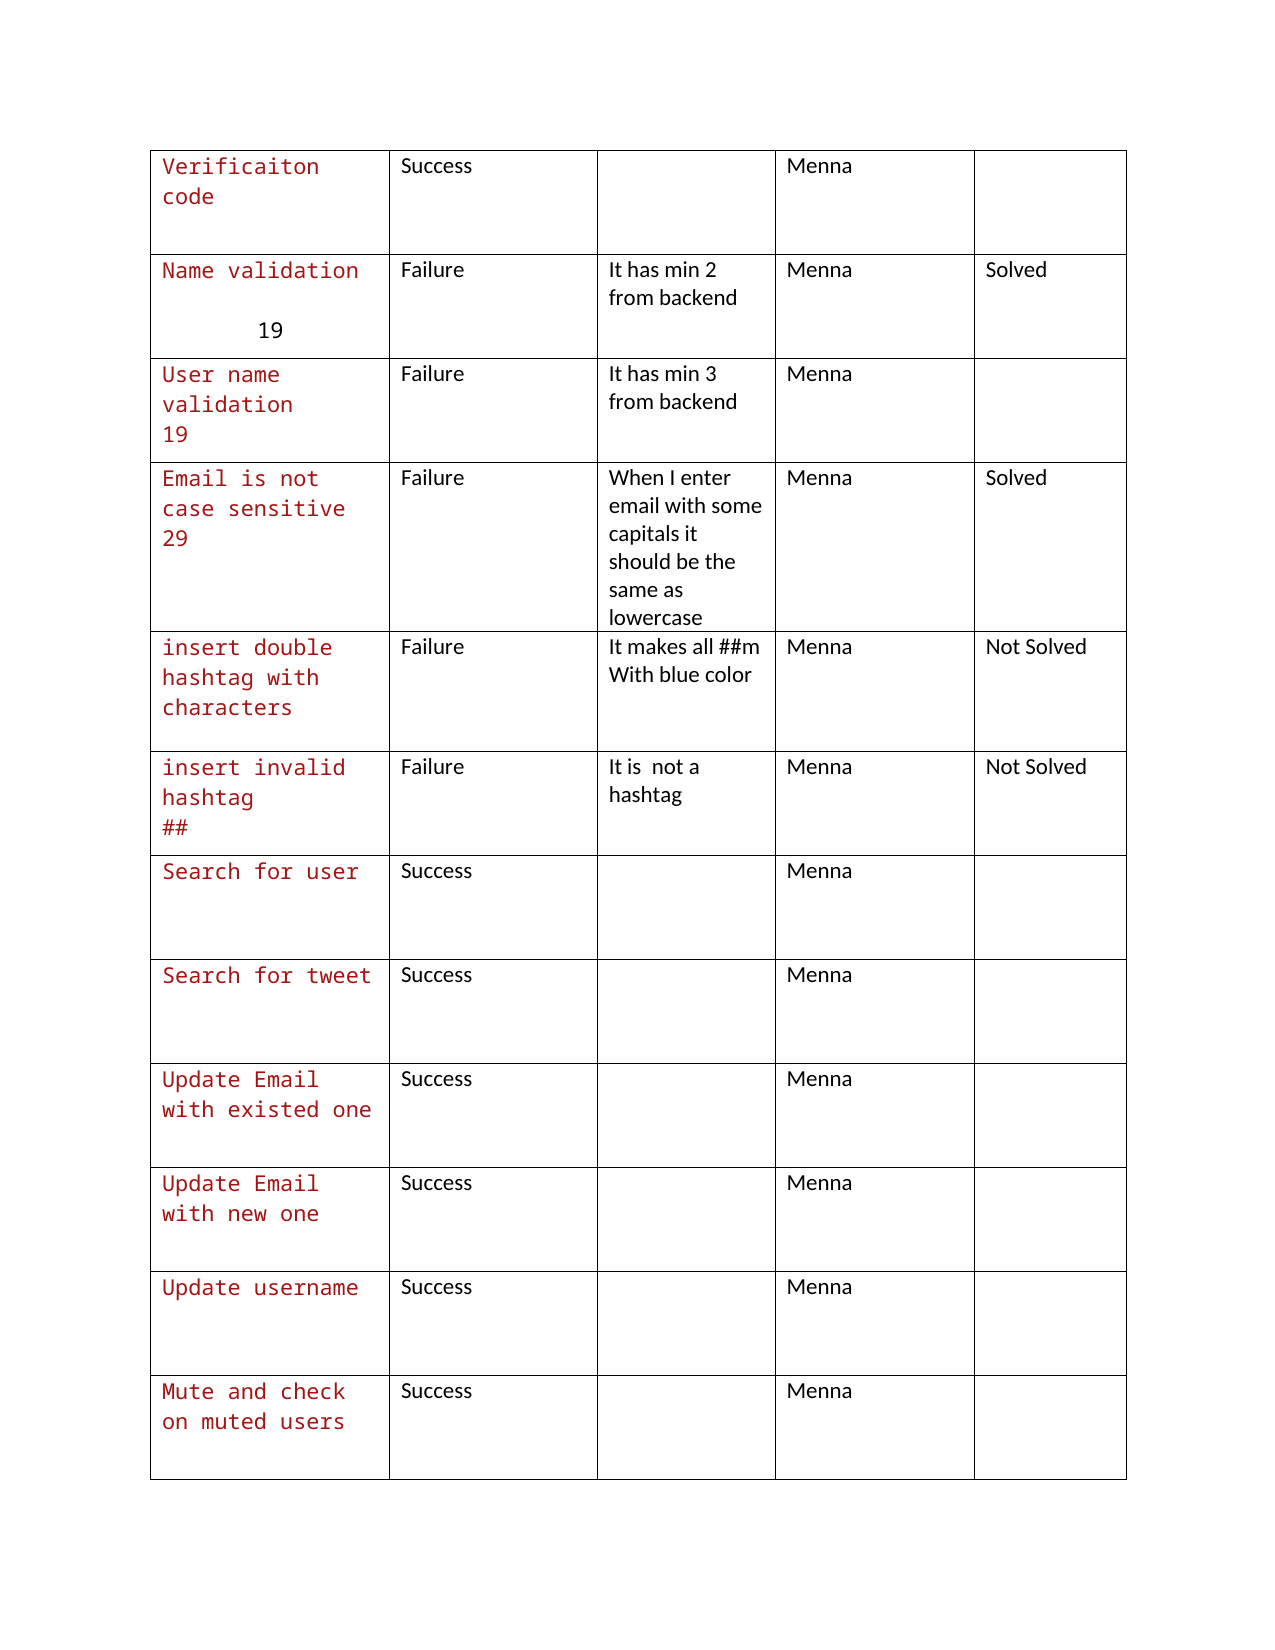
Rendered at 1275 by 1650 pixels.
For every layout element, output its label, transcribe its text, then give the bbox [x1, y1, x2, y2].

table_cell Menna [776, 856, 974, 959]
table_cell Failure [390, 463, 597, 631]
table_cell Success [390, 1064, 597, 1167]
table_cell Mute and check on muted users [151, 1376, 389, 1479]
table_cell It makes all ##m With blue color [598, 632, 775, 751]
table_cell It has min 3 from backend [598, 359, 775, 462]
table_cell [975, 1064, 1126, 1167]
table_cell Success [390, 1168, 597, 1271]
table_cell When I enter email with some capitals it should be the same as lowercase [598, 463, 775, 631]
table_cell Not Solved [975, 632, 1126, 751]
table_cell Menna [776, 1272, 974, 1375]
table_cell Solved [975, 463, 1126, 631]
table_cell [598, 1168, 775, 1271]
table_cell [975, 1168, 1126, 1271]
table_cell [598, 151, 775, 254]
table_cell Menna [776, 960, 974, 1063]
table_cell Email is not case sensitive 29 [151, 463, 389, 631]
table_cell Menna [776, 632, 974, 751]
table_cell User name validation 19 [151, 359, 389, 462]
table_cell Success [390, 1272, 597, 1375]
table_cell It has min 2 from backend [598, 255, 775, 358]
table_cell Solved [975, 255, 1126, 358]
table_cell [598, 1272, 775, 1375]
table_cell Success [390, 151, 597, 254]
table_cell Update Email with new one [151, 1168, 389, 1271]
table_cell Name validation 19 [151, 255, 389, 358]
table_cell Failure [390, 255, 597, 358]
table_cell Failure [390, 632, 597, 751]
table_cell Menna [776, 151, 974, 254]
table_cell Failure [390, 359, 597, 462]
table_cell [975, 1376, 1126, 1479]
table_cell [975, 960, 1126, 1063]
table_cell Menna [776, 1064, 974, 1167]
table_cell Success [390, 1376, 597, 1479]
table_cell Update Email with existed one [151, 1064, 389, 1167]
table_cell [975, 359, 1126, 462]
table_cell [975, 151, 1126, 254]
table_cell Search for tweet [151, 960, 389, 1063]
table_cell Menna [776, 1168, 974, 1271]
table_cell Not Solved [975, 752, 1126, 855]
table_cell insert invalid hashtag ## [151, 752, 389, 855]
table_cell Success [390, 856, 597, 959]
table_cell [975, 856, 1126, 959]
table_cell Success [390, 960, 597, 1063]
table_cell Verificaiton code [151, 151, 389, 254]
table_cell Update username [151, 1272, 389, 1375]
table_cell It is not a hashtag [598, 752, 775, 855]
table_cell Menna [776, 1376, 974, 1479]
table_cell [598, 1376, 775, 1479]
table_cell Menna [776, 752, 974, 855]
table_cell Menna [776, 255, 974, 358]
table_cell Menna [776, 359, 974, 462]
table_cell [598, 1064, 775, 1167]
table_cell [975, 1272, 1126, 1375]
table_cell Menna [776, 463, 974, 631]
table_cell [598, 856, 775, 959]
table_cell Search for user [151, 856, 389, 959]
table_cell Failure [390, 752, 597, 855]
table_cell [598, 960, 775, 1063]
